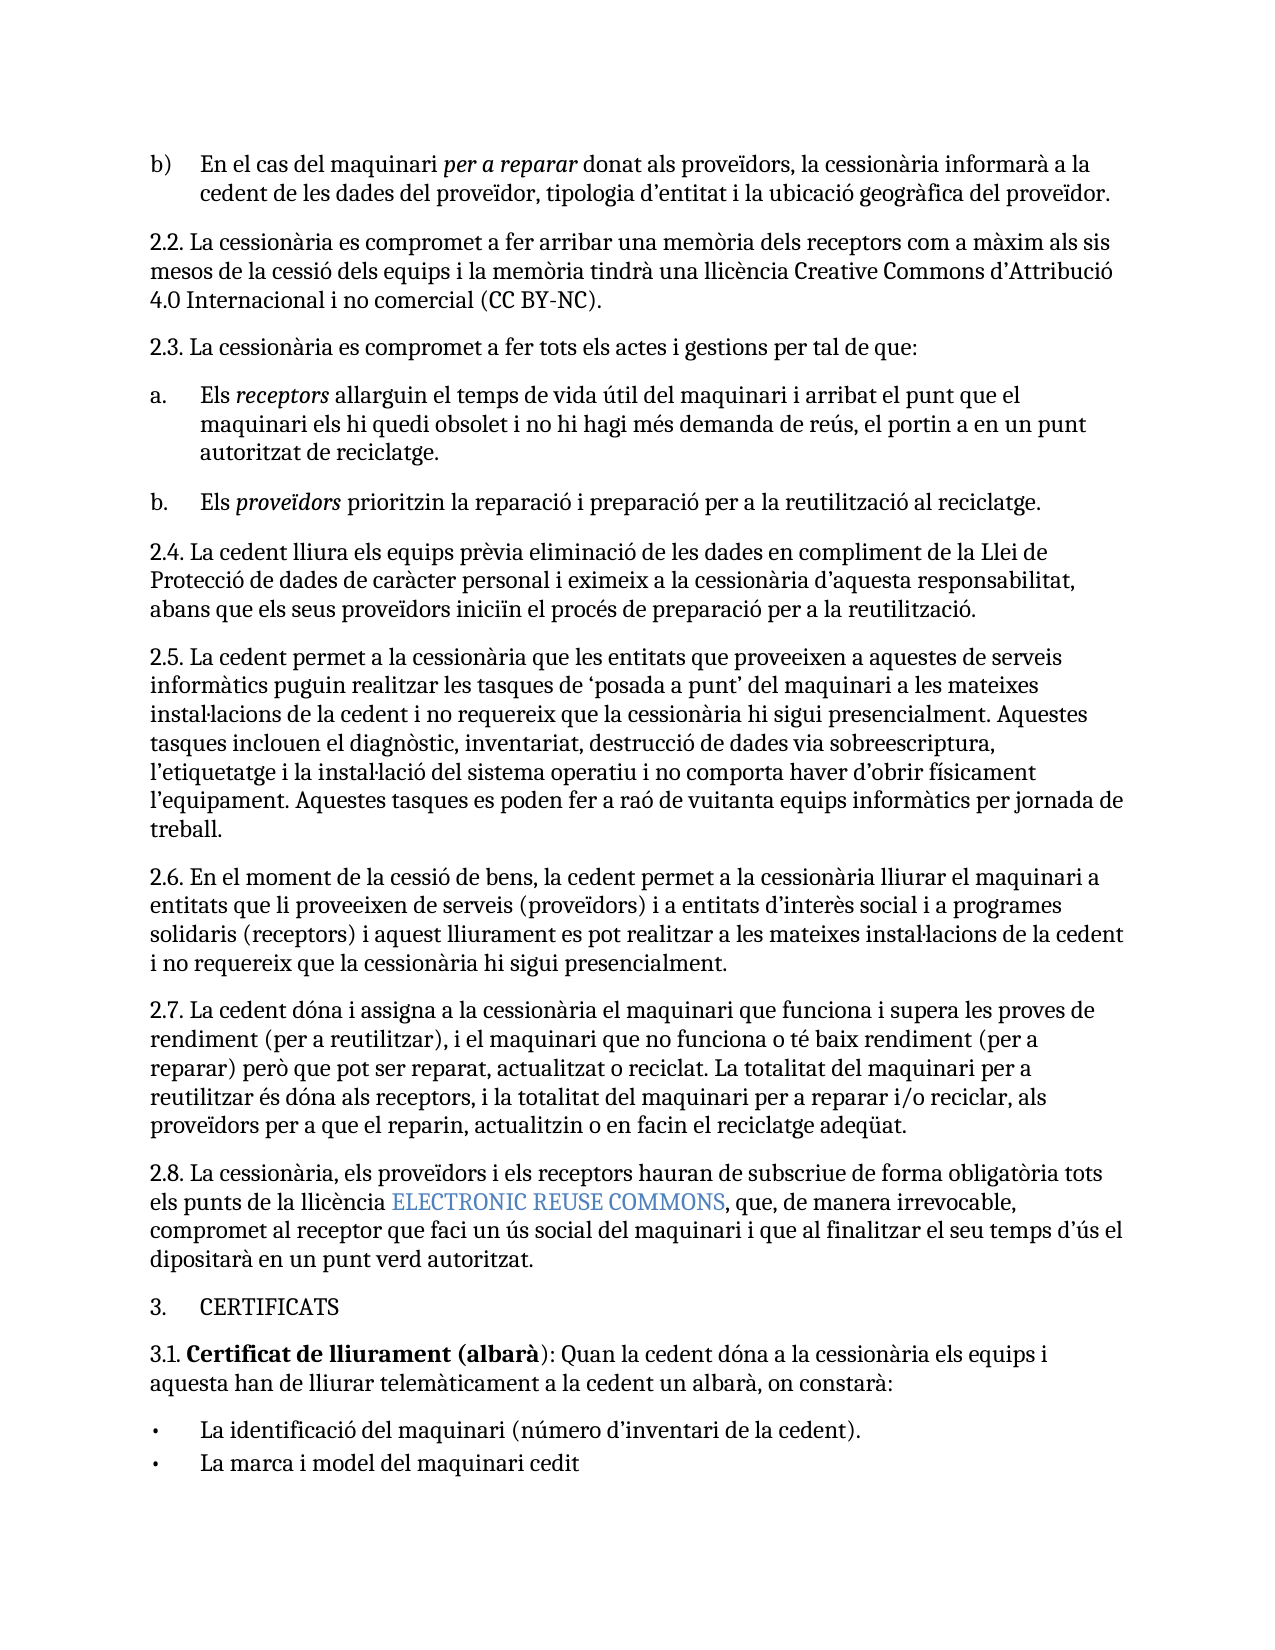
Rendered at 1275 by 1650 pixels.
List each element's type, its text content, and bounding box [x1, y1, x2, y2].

list Els proveïdors prioritzin la reparació i preparació per a la reutilització al reciclatge. [150, 488, 1125, 517]
text 2.4. La cedent lliura els equips prèvia eliminació de les dades en compliment de la Llei de Protecció de dades de caràcter personal i eximeix a la cessionària d’aquesta responsabilitat, abans que els seus proveïdors iniciïn el procés de preparació per a la reutilització. [150, 537, 1125, 624]
text 2.5. La cedent permet a la cessionària que les entitats que proveeixen a aquestes de serveis informàtics puguin realitzar les tasques de ‘posada a punt’ del maquinari a les mateixes instal·lacions de la cedent i no requereix que la cessionària hi sigui presencialment. Aquestes tasques inclouen el diagnòstic, inventariat, destrucció de dades via sobreescriptura, l’etiquetatge i la instal·lació del sistema operatiu i no comporta haver d’obrir físicament l’equipament. Aquestes tasques es poden fer a raó de vuitanta equips informàtics per jornada de treball. [150, 642, 1125, 844]
list La marca i model del maquinari cedit [150, 1449, 1125, 1477]
text 2.3. La cessionària es compromet a fer tots els actes i gestions per tal de que: [150, 333, 1125, 362]
list CERTIFICATS [150, 1292, 1125, 1321]
text 3.1. Certificat de lliurament (albarà): Quan la cedent dóna a la cessionària els equips i aquesta han de lliurar telemàticament a la cedent un albarà, on constarà: [150, 1340, 1125, 1397]
text 2.2. La cessionària es compromet a fer arribar una memòria dels receptors com a màxim als sis mesos de la cessió dels equips i la memòria tindrà una llicència Creative Commons d’Attribució 4.0 Internacional i no comercial (CC BY-NC). [150, 228, 1125, 314]
text 2.7. La cedent dóna i assigna a la cessionària el maquinari que funciona i supera les proves de rendiment (per a reutilitzar), i el maquinari que no funciona o té baix rendiment (per a reparar) però que pot ser reparat, actualitzat o reciclat. La totalitat del maquinari per a reutilitzar és dóna als receptors, i la totalitat del maquinari per a reparar i/o reciclar, als proveïdors per a que el reparin, actualitzin o en facin el reciclatge adeqüat. [150, 996, 1125, 1140]
text 2.6. En el moment de la cessió de bens, la cedent permet a la cessionària lliurar el maquinari a entitats que li proveeixen de serveis (proveïdors) i a entitats d’interès social i a programes solidaris (receptors) i aquest lliurament es pot realitzar a les mateixes instal·lacions de la cedent i no requereix que la cessionària hi sigui presencialment. [150, 862, 1125, 977]
text 2.8. La cessionària, els proveïdors i els receptors hauran de subscriue de forma obligatòria tots els punts de la llicència ELECTRONIC REUSE COMMONS, que, de manera irrevocable, compromet al receptor que faci un ús social del maquinari i que al finalitzar el seu temps d’ús el dipositarà en un punt verd autoritzat. [150, 1159, 1125, 1274]
list La identificació del maquinari (número d’inventari de la cedent). [150, 1416, 1125, 1445]
list Els receptors allarguin el temps de vida útil del maquinari i arribat el punt que el maquinari els hi quedi obsolet i no hi hagi més demanda de reús, el portin a en un punt autoritzat de reciclatge. [150, 381, 1125, 467]
list En el cas del maquinari per a reparar donat als proveïdors, la cessionària informarà a la cedent de les dades del proveïdor, tipologia d’entitat i la ubicació geogràfica del proveïdor. [150, 150, 1125, 207]
